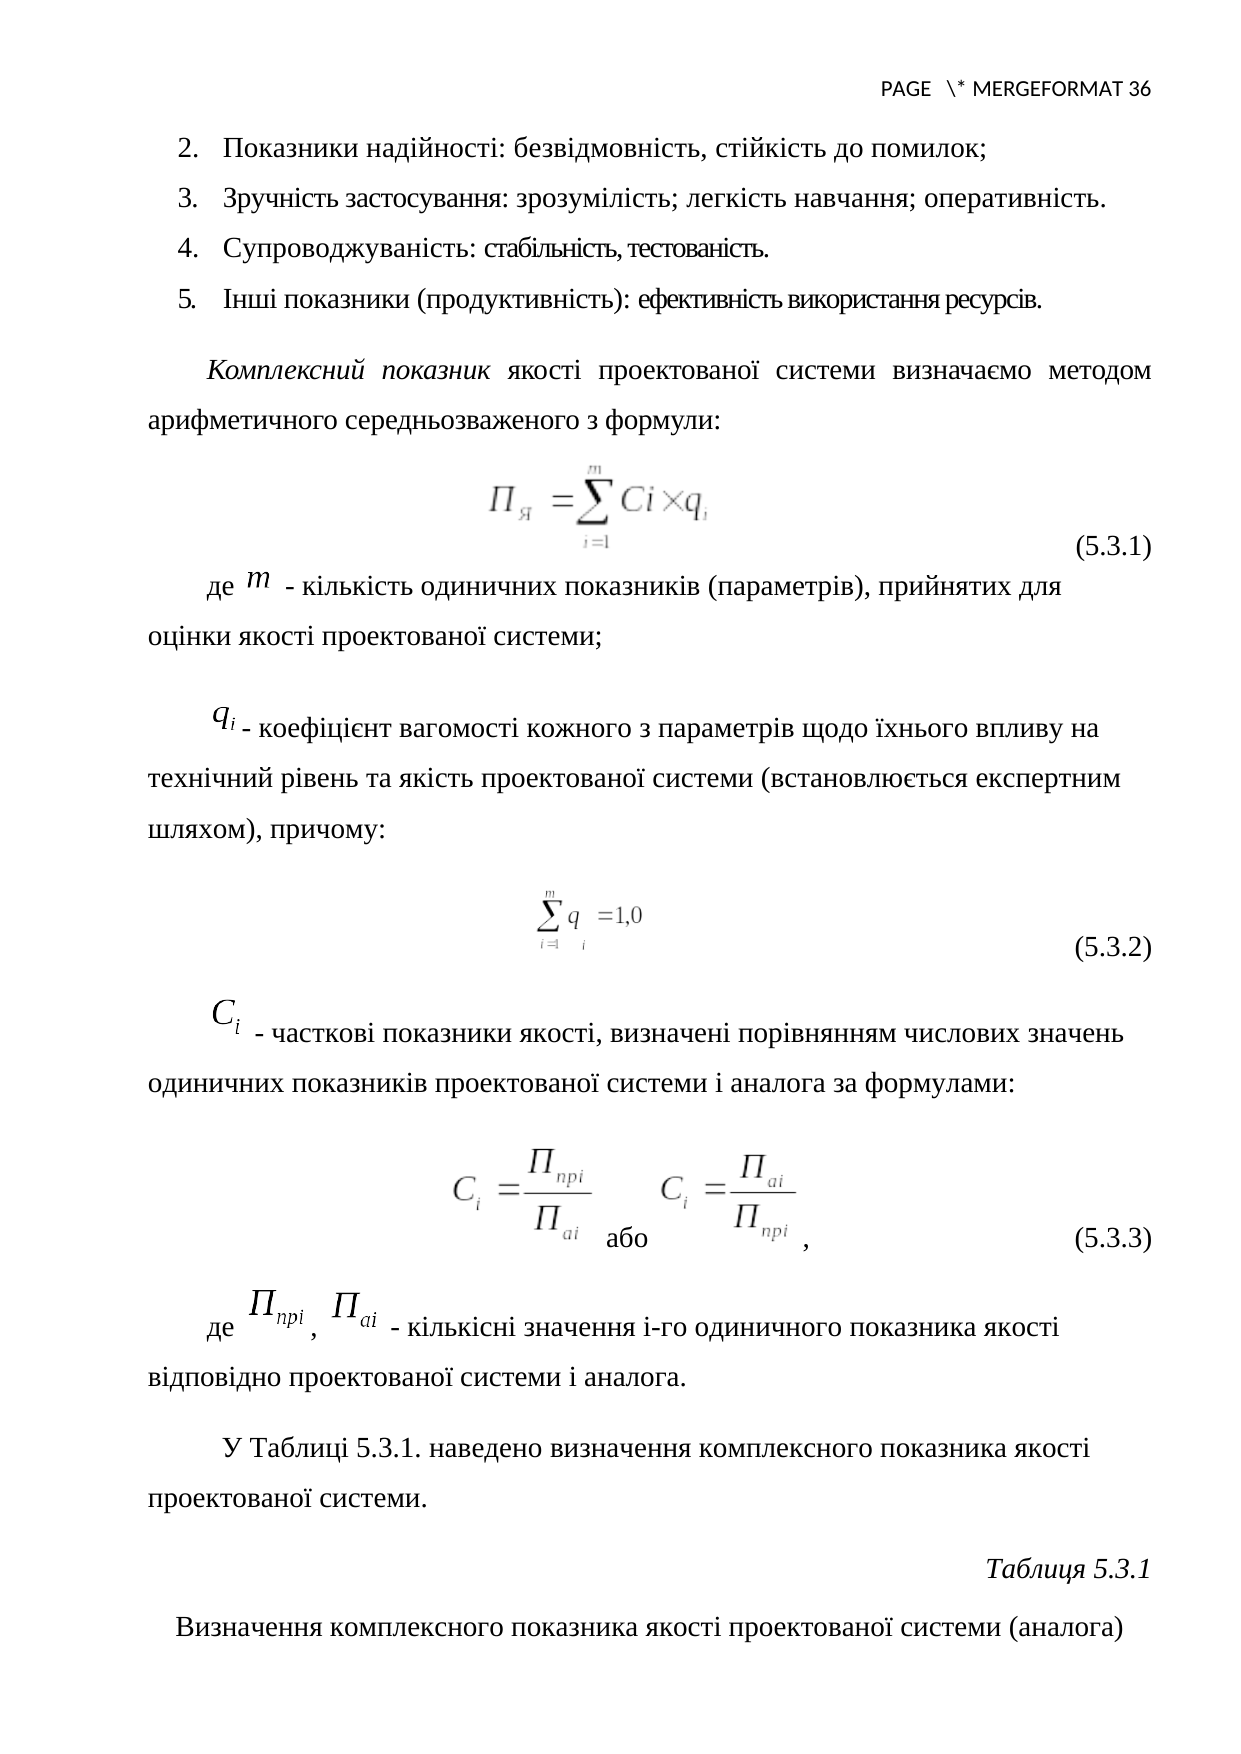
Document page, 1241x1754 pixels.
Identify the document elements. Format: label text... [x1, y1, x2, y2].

text (5.3.2) [148, 882, 1152, 962]
list Зручність застосування: зрозумілість; легкість навчання; оперативність. [177, 180, 1152, 214]
text або , (5.3.3) [148, 1136, 1152, 1253]
text У Таблиці 5.3.1. наведено визначення комплексного показника якості проектованої системи. [148, 1430, 1152, 1514]
text Комплексний показник якості проектованої системи визначаємо методом арифметичного середньозваженого з формули: [148, 352, 1152, 436]
list Показники надійності: безвідмовність, стійкість до помилок; [177, 130, 1152, 163]
text де , - кількісні значення і-го одиничного показника якості відповідно проектованої системи і аналога. [148, 1278, 1152, 1392]
text 5. Інші показники (продуктивність): ефективність використання ресурсів. [177, 281, 1152, 314]
text де - кількість одиничних показників (параметрів), прийнятих для оцінки якості проектованої системи; [148, 565, 1152, 652]
text (5.3.1) [148, 452, 1152, 562]
text Визначення комплексного показника якості проектованої системи (аналога) [148, 1609, 1152, 1643]
text - коефіцієнт вагомості кожного з параметрів щодо їхнього впливу на технічний рівень та якість проектованої системи (встановлюється експертним шляхом), причому: [148, 689, 1152, 844]
list Супроводжуваність: стабільність, тестованість. [177, 230, 1152, 264]
text Таблиця 5.3.1 [148, 1552, 1152, 1585]
text - часткові показники якості, визначені порівнянням числових значень одиничних показників проектованої системи і аналога за формулами: [148, 986, 1152, 1099]
